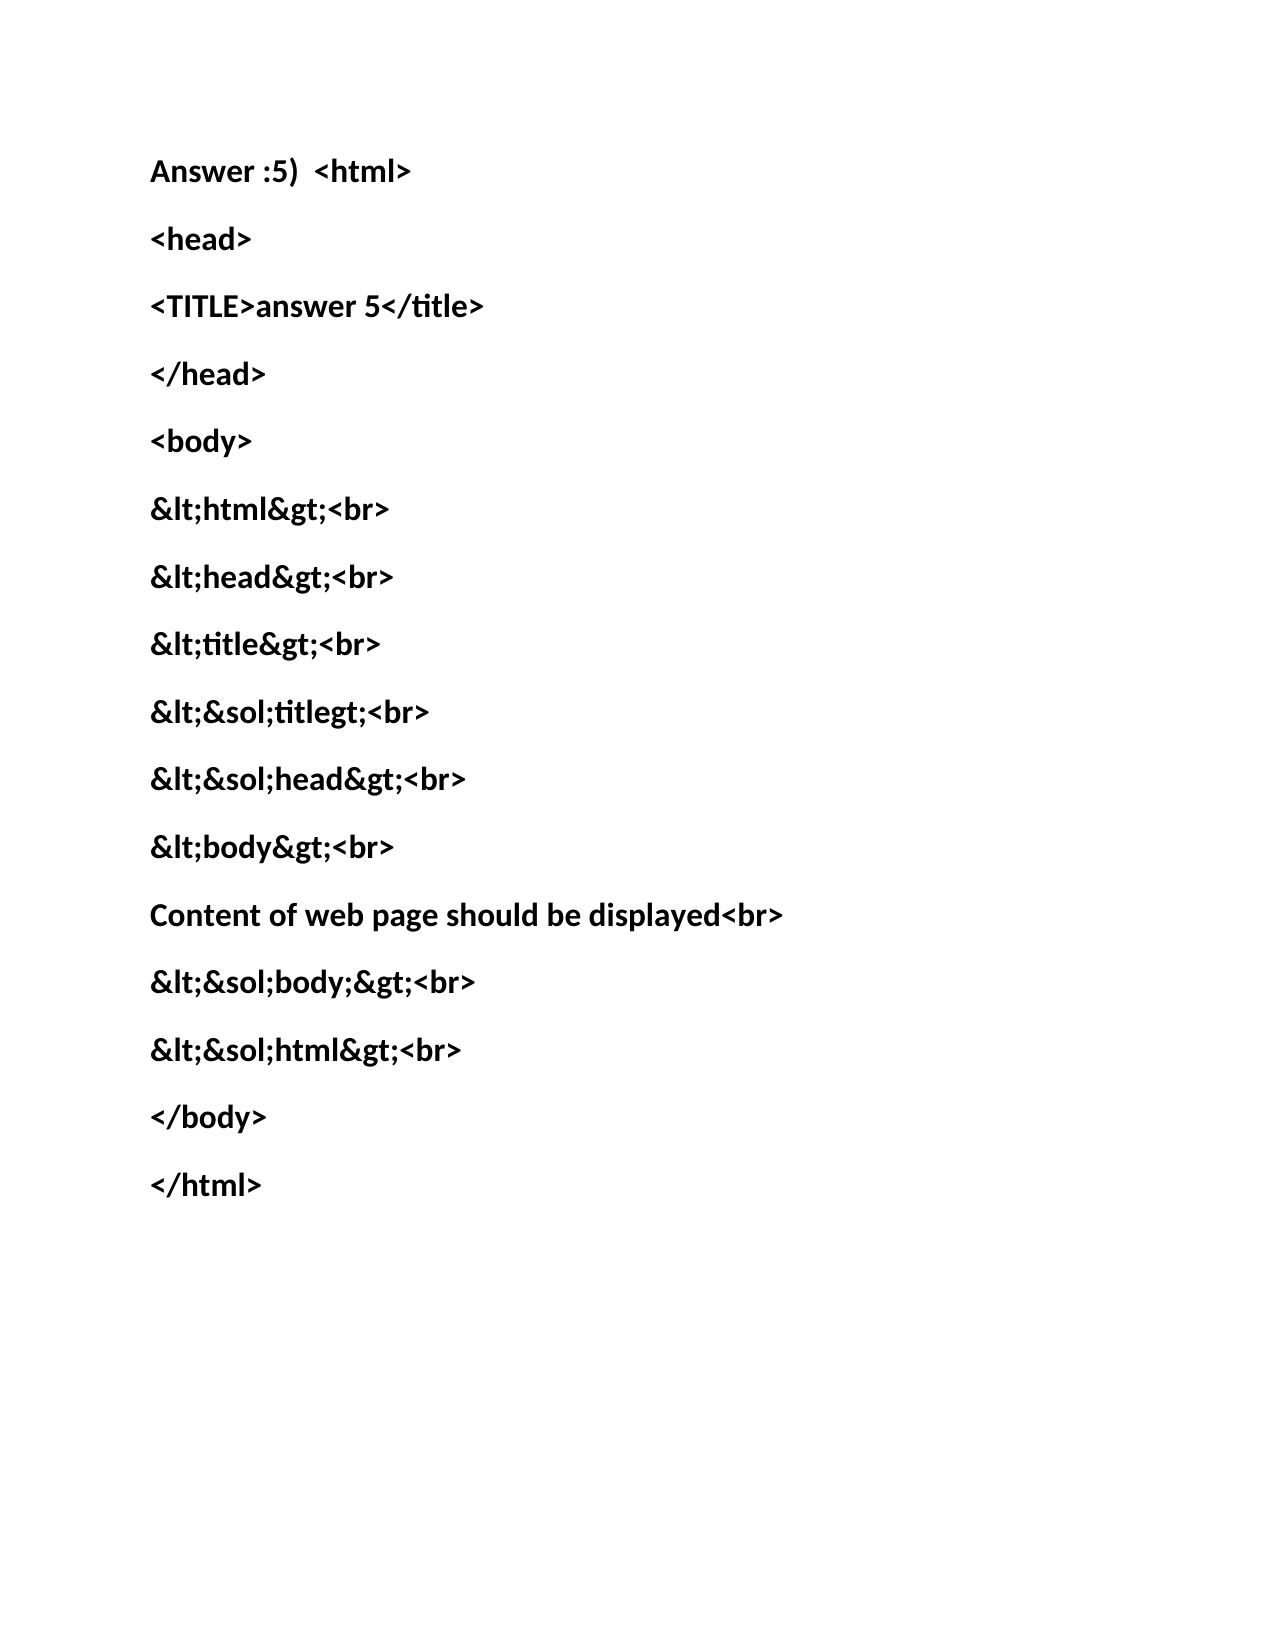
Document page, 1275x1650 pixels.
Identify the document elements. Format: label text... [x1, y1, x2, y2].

text <body> [150, 420, 1125, 461]
text </head> [150, 353, 1125, 393]
text &lt;head&gt;<br> [150, 556, 1125, 596]
text <TITLE>answer 5</title> [150, 285, 1125, 326]
text </body> [150, 1096, 1125, 1137]
text &lt;html&gt;<br> [150, 488, 1125, 529]
text &lt;&sol;titlegt;<br> [150, 691, 1125, 732]
text </html> [150, 1164, 1125, 1205]
text &lt;body&gt;<br> [150, 826, 1125, 867]
text &lt;title&gt;<br> [150, 623, 1125, 664]
text &lt;&sol;head&gt;<br> [150, 758, 1125, 799]
text Answer :5) <html> [150, 150, 1125, 191]
text &lt;&sol;html&gt;<br> [150, 1029, 1125, 1069]
text <head> [150, 218, 1125, 258]
text Content of web page should be displayed<br> [150, 894, 1125, 934]
text &lt;&sol;body;&gt;<br> [150, 961, 1125, 1002]
